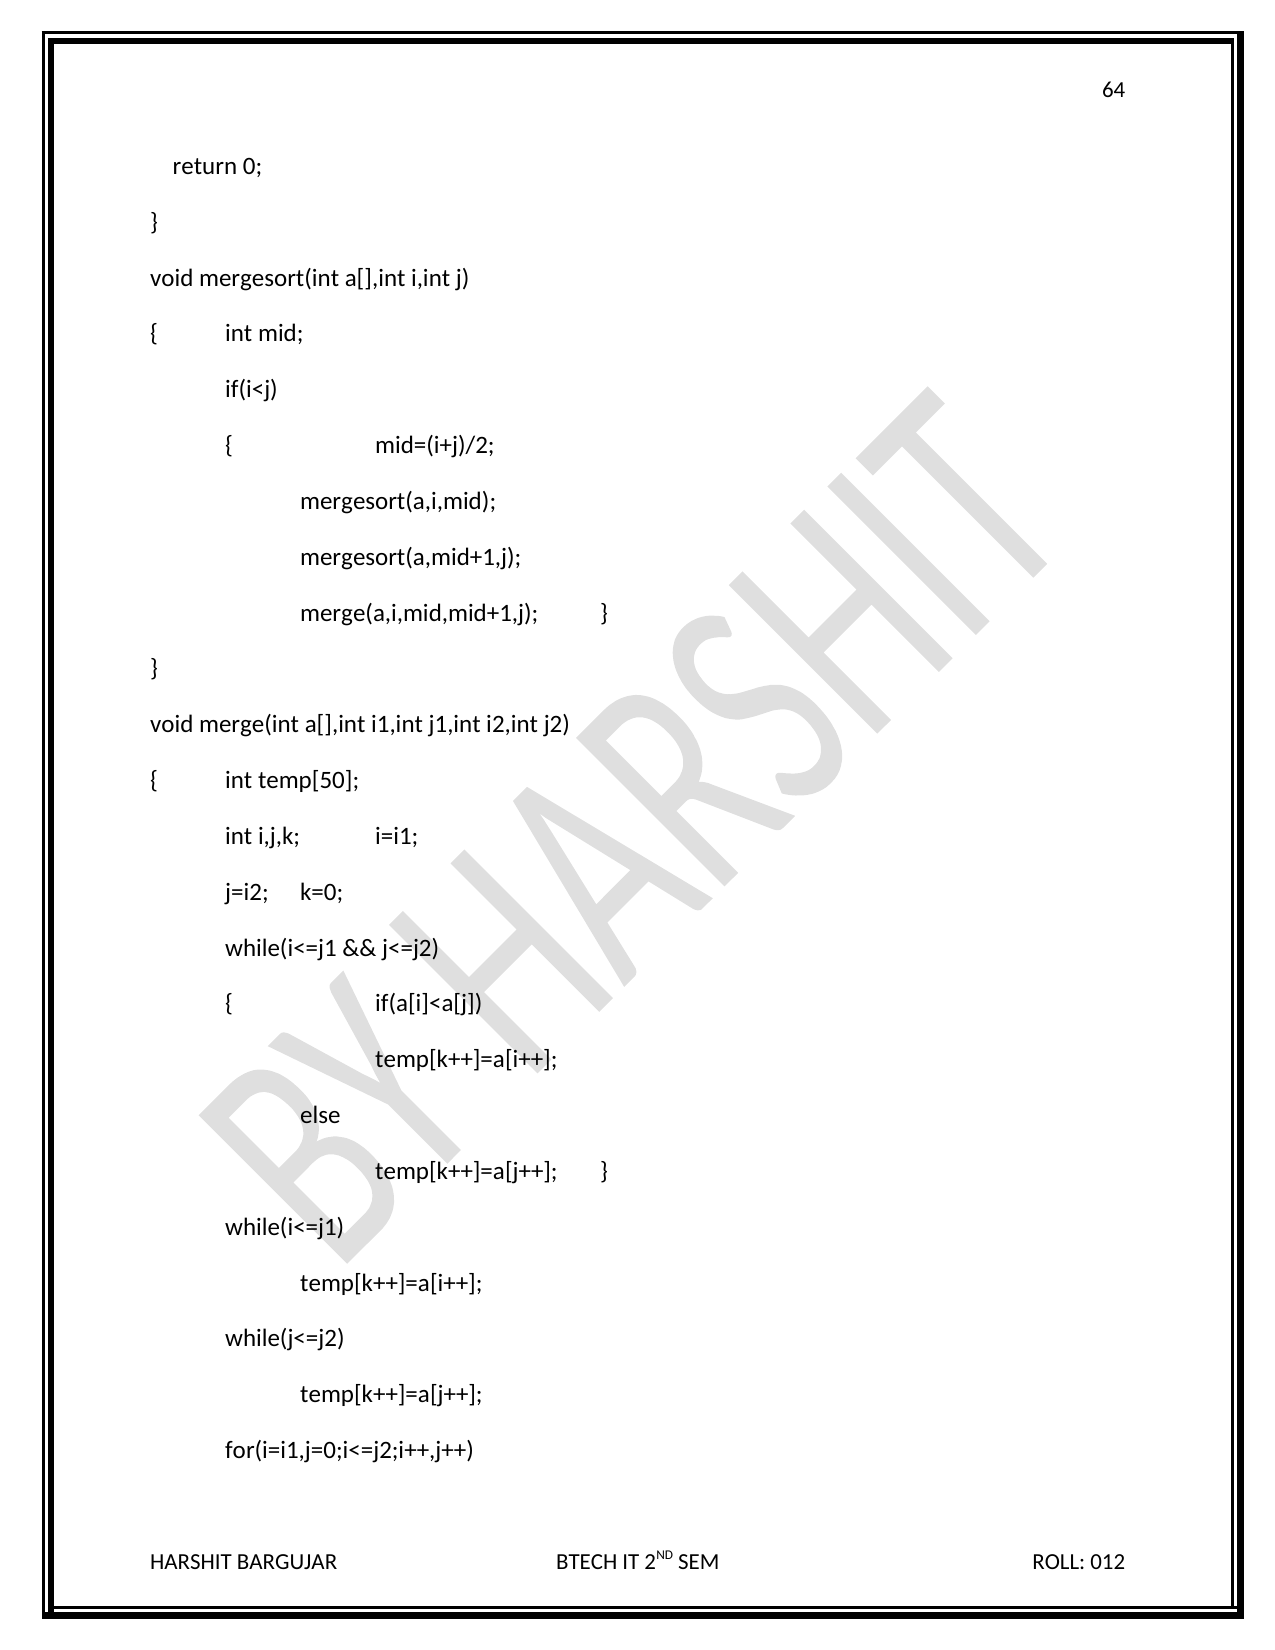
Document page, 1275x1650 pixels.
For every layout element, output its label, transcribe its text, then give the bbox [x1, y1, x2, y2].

text { int mid; [150, 317, 1125, 348]
text int i,j,k; i=i1; [150, 820, 1125, 851]
text temp[k++]=a[j++]; [150, 1378, 1125, 1409]
text merge(a,i,mid,mid+1,j); } [150, 597, 1125, 627]
text for(i=i1,j=0;i<=j2;i++,j++) [150, 1434, 1125, 1465]
text { int temp[50]; [150, 764, 1125, 795]
text { if(a[i]<a[j]) [150, 987, 1125, 1018]
text j=i2; k=0; [150, 876, 1125, 906]
text mergesort(a,mid+1,j); [150, 541, 1125, 571]
text } [150, 206, 1125, 236]
text while(j<=j2) [150, 1322, 1125, 1353]
text else [150, 1099, 1125, 1130]
text while(i<=j1) [150, 1211, 1125, 1241]
text mergesort(a,i,mid); [150, 485, 1125, 516]
text temp[k++]=a[i++]; [150, 1043, 1125, 1074]
text temp[k++]=a[j++]; } [150, 1155, 1125, 1186]
text if(i<j) [150, 373, 1125, 404]
text temp[k++]=a[i++]; [150, 1267, 1125, 1297]
text } [150, 652, 1125, 683]
text while(i<=j1 && j<=j2) [150, 932, 1125, 962]
text { mid=(i+j)/2; [150, 429, 1125, 460]
text return 0; [150, 150, 1125, 181]
text void merge(int a[],int i1,int j1,int i2,int j2) [150, 708, 1125, 739]
text void mergesort(int a[],int i,int j) [150, 262, 1125, 292]
